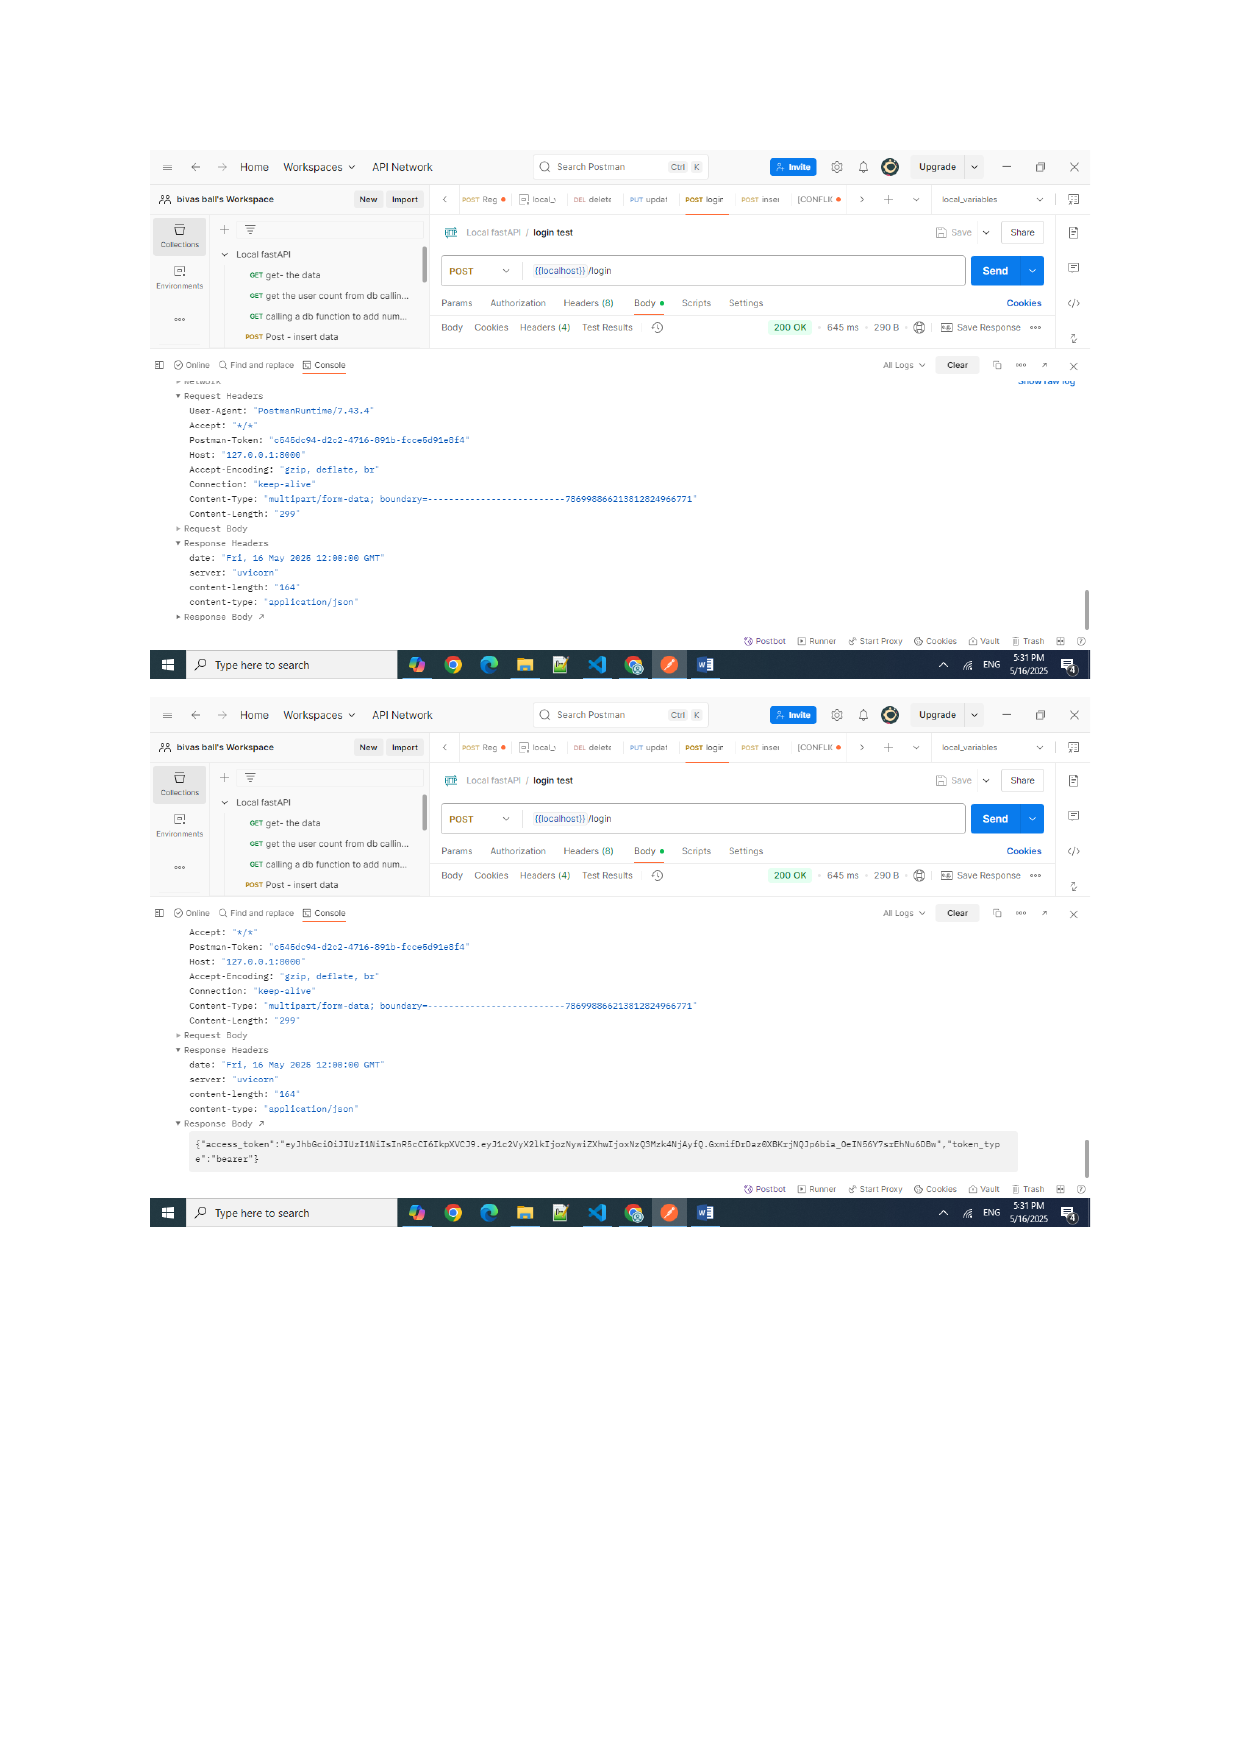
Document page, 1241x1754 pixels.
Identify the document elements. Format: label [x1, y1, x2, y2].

picture [150, 697, 1091, 1227]
picture [150, 150, 1091, 679]
